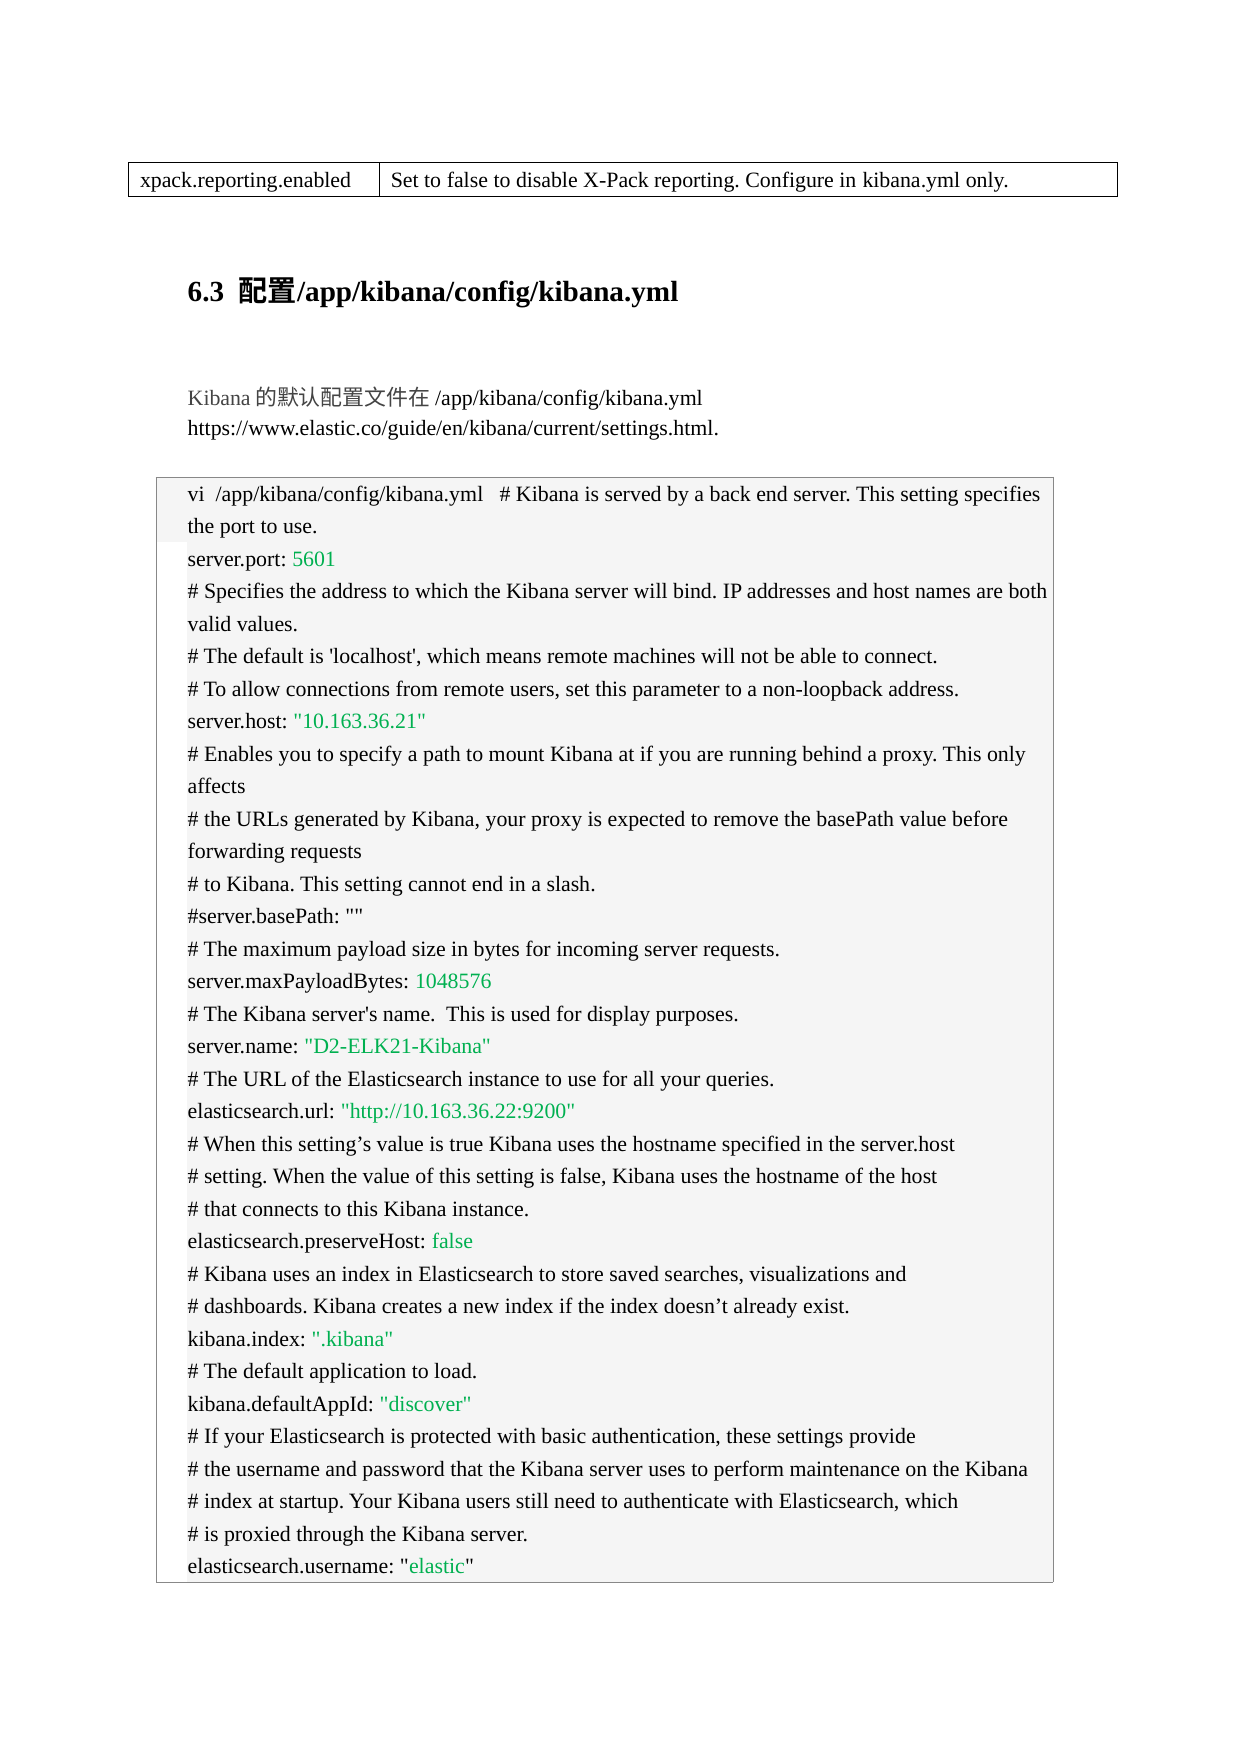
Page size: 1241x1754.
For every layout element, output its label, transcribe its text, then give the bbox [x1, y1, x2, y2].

text # Specifies the address to which the Kibana server will bind. IP addresses and host names are both valid values. [187, 575, 1053, 640]
text # The maximum payload size in bytes for incoming server requests. [187, 932, 1053, 965]
text elasticsearch.url: "http://10.163.36.22:9200" [187, 1095, 1053, 1127]
text # The default application to load. [187, 1355, 1053, 1387]
text # the URLs generated by Kibana, your proxy is expected to remove the basePath value before forwarding requests [187, 802, 1053, 867]
text # that connects to this Kibana instance. [187, 1192, 1053, 1225]
text # The Kibana server's name. This is used for display purposes. [187, 997, 1053, 1030]
text server.host: "10.163.36.21" [187, 705, 1053, 737]
text # index at startup. Your Kibana users still need to authenticate with Elasticsearch, which [187, 1485, 1053, 1517]
text # setting. When the value of this setting is false, Kibana uses the hostname of the host [187, 1160, 1053, 1192]
text Kibana的默认配置文件在 /app/kibana/config/kibana.yml [187, 379, 1053, 412]
text server.maxPayloadBytes: 1048576 [187, 965, 1053, 997]
table_cell Set to false to disable X-Pack reporting. Configure in kibana.yml only. [380, 163, 1117, 196]
text # is proxied through the Kibana server. [187, 1517, 1053, 1550]
text server.name: "D2-ELK21-Kibana" [187, 1030, 1053, 1062]
text # If your Elasticsearch is protected with basic authentication, these settings provide [187, 1420, 1053, 1452]
table_cell xpack.reporting.enabled [129, 163, 379, 196]
text # dashboards. Kibana creates a new index if the index doesn’t already exist. [187, 1290, 1053, 1322]
text kibana.index: ".kibana" [187, 1322, 1053, 1355]
text # The URL of the Elasticsearch instance to use for all your queries. [187, 1062, 1053, 1095]
text https://www.elastic.co/guide/en/kibana/current/settings.html. [187, 412, 1053, 444]
text # to Kibana. This setting cannot end in a slash. [187, 867, 1053, 900]
text #server.basePath: "" [187, 900, 1053, 932]
text # To allow connections from remote users, set this parameter to a non-loopback address. [187, 672, 1053, 705]
text elasticsearch.username: "elastic" [187, 1550, 1053, 1582]
text # the username and password that the Kibana server uses to perform maintenance on the Kibana [187, 1452, 1053, 1485]
subtitle 6.3 配置/app/kibana/config/kibana.yml [187, 256, 1053, 321]
text server.port: 5601 [187, 542, 1053, 575]
text # The default is 'localhost', which means remote machines will not be able to connect. [187, 640, 1053, 672]
text # When this setting’s value is true Kibana uses the hostname specified in the server.host [187, 1127, 1053, 1160]
text # Enables you to specify a path to mount Kibana at if you are running behind a proxy. This only affects [187, 737, 1053, 802]
text kibana.defaultAppId: "discover" [187, 1387, 1053, 1420]
text # Kibana uses an index in Elasticsearch to store saved searches, visualizations and [187, 1257, 1053, 1290]
text vi /app/kibana/config/kibana.yml # Kibana is served by a back end server. This setting specifies the port to use. [157, 478, 1053, 542]
text elasticsearch.preserveHost: false [187, 1225, 1053, 1257]
